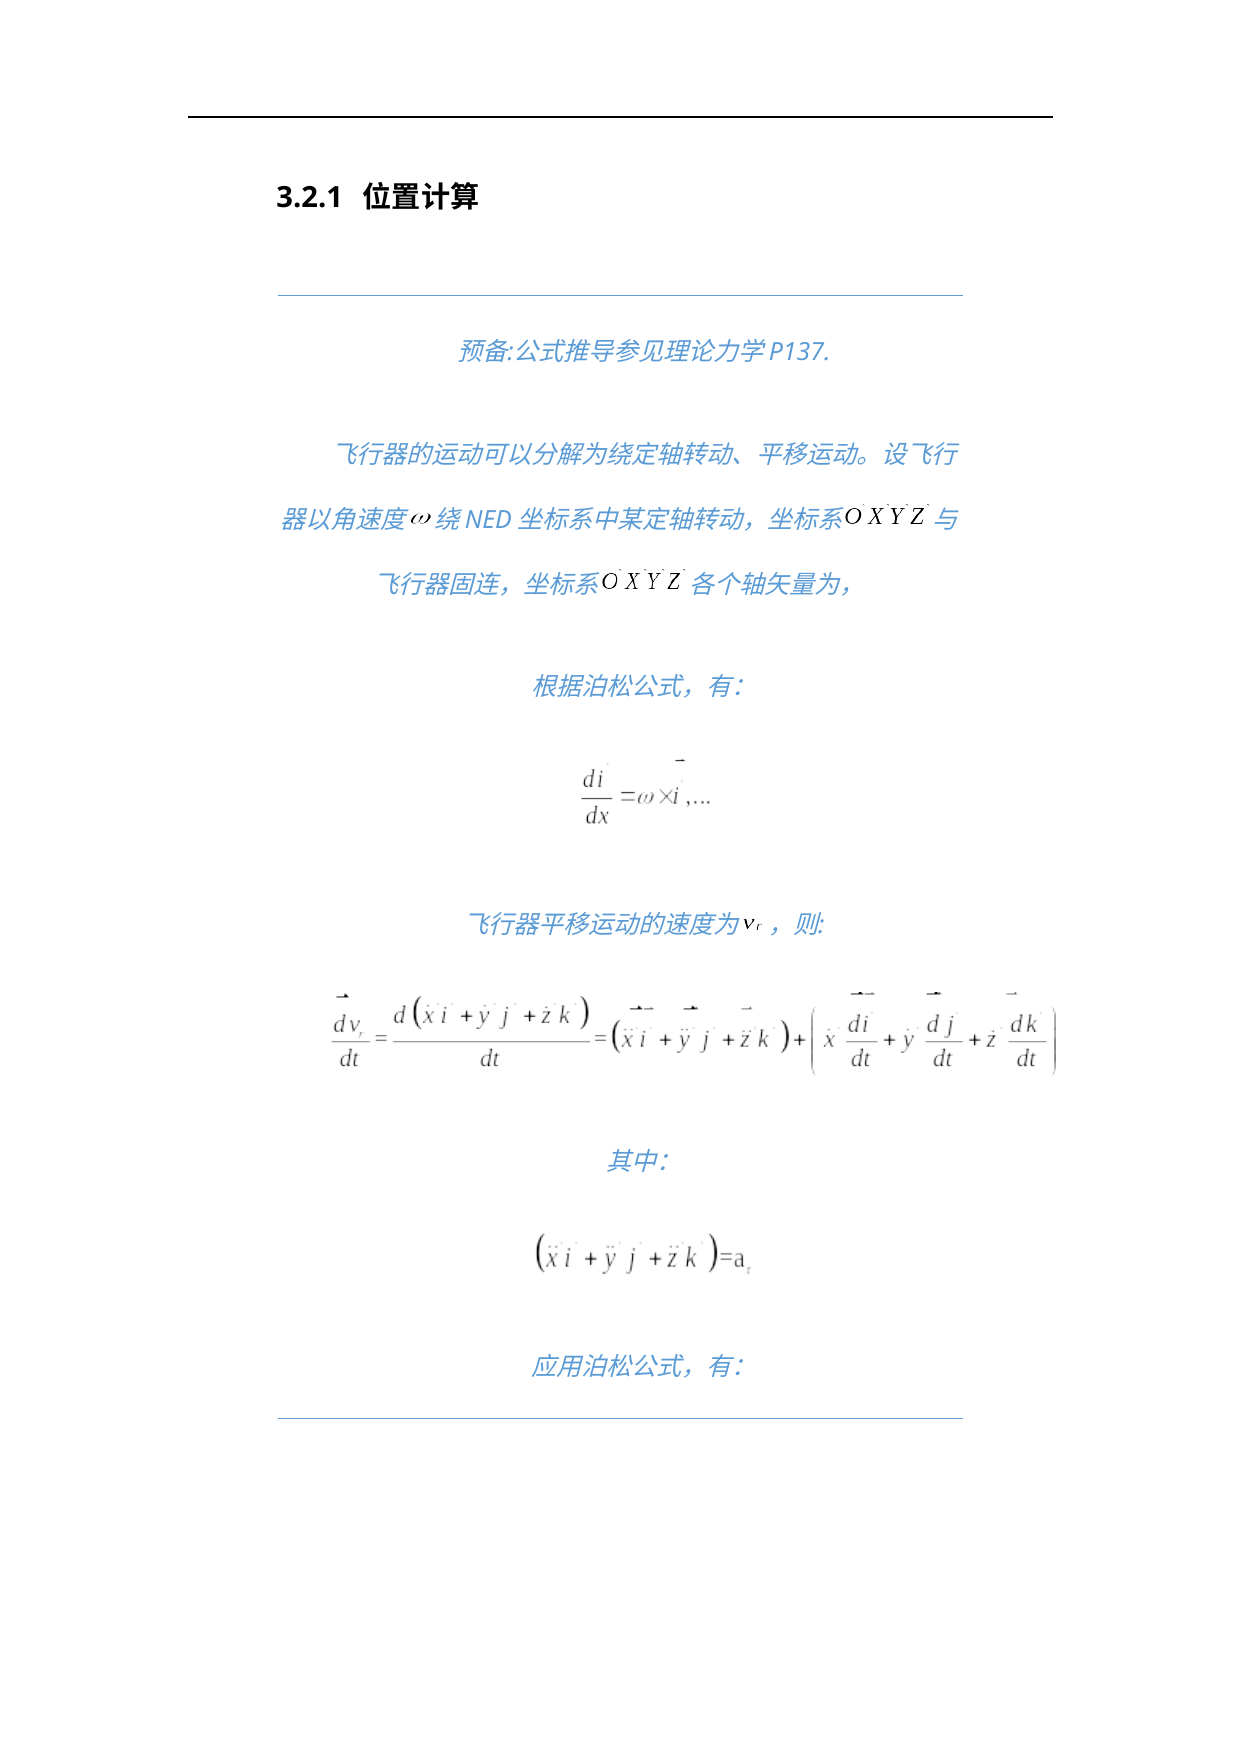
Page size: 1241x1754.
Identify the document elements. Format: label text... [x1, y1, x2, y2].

text 其中： [277, 1105, 963, 1192]
text 根据泊松公式，有： [277, 630, 963, 717]
text 飞行器平移运动的速度为，则: [277, 868, 963, 955]
text 飞行器的运动可以分解为绕定轴转动、平移运动。设飞行器以角速度绕NED坐标系中某定轴转动，坐标系与飞行器固连，坐标系各个轴矢量为， [277, 398, 963, 615]
text 预备:公式推导参见理论力学P137. [277, 296, 963, 382]
text 应用泊松公式，有： [277, 1310, 963, 1419]
subtitle 位置计算 [276, 162, 1053, 227]
